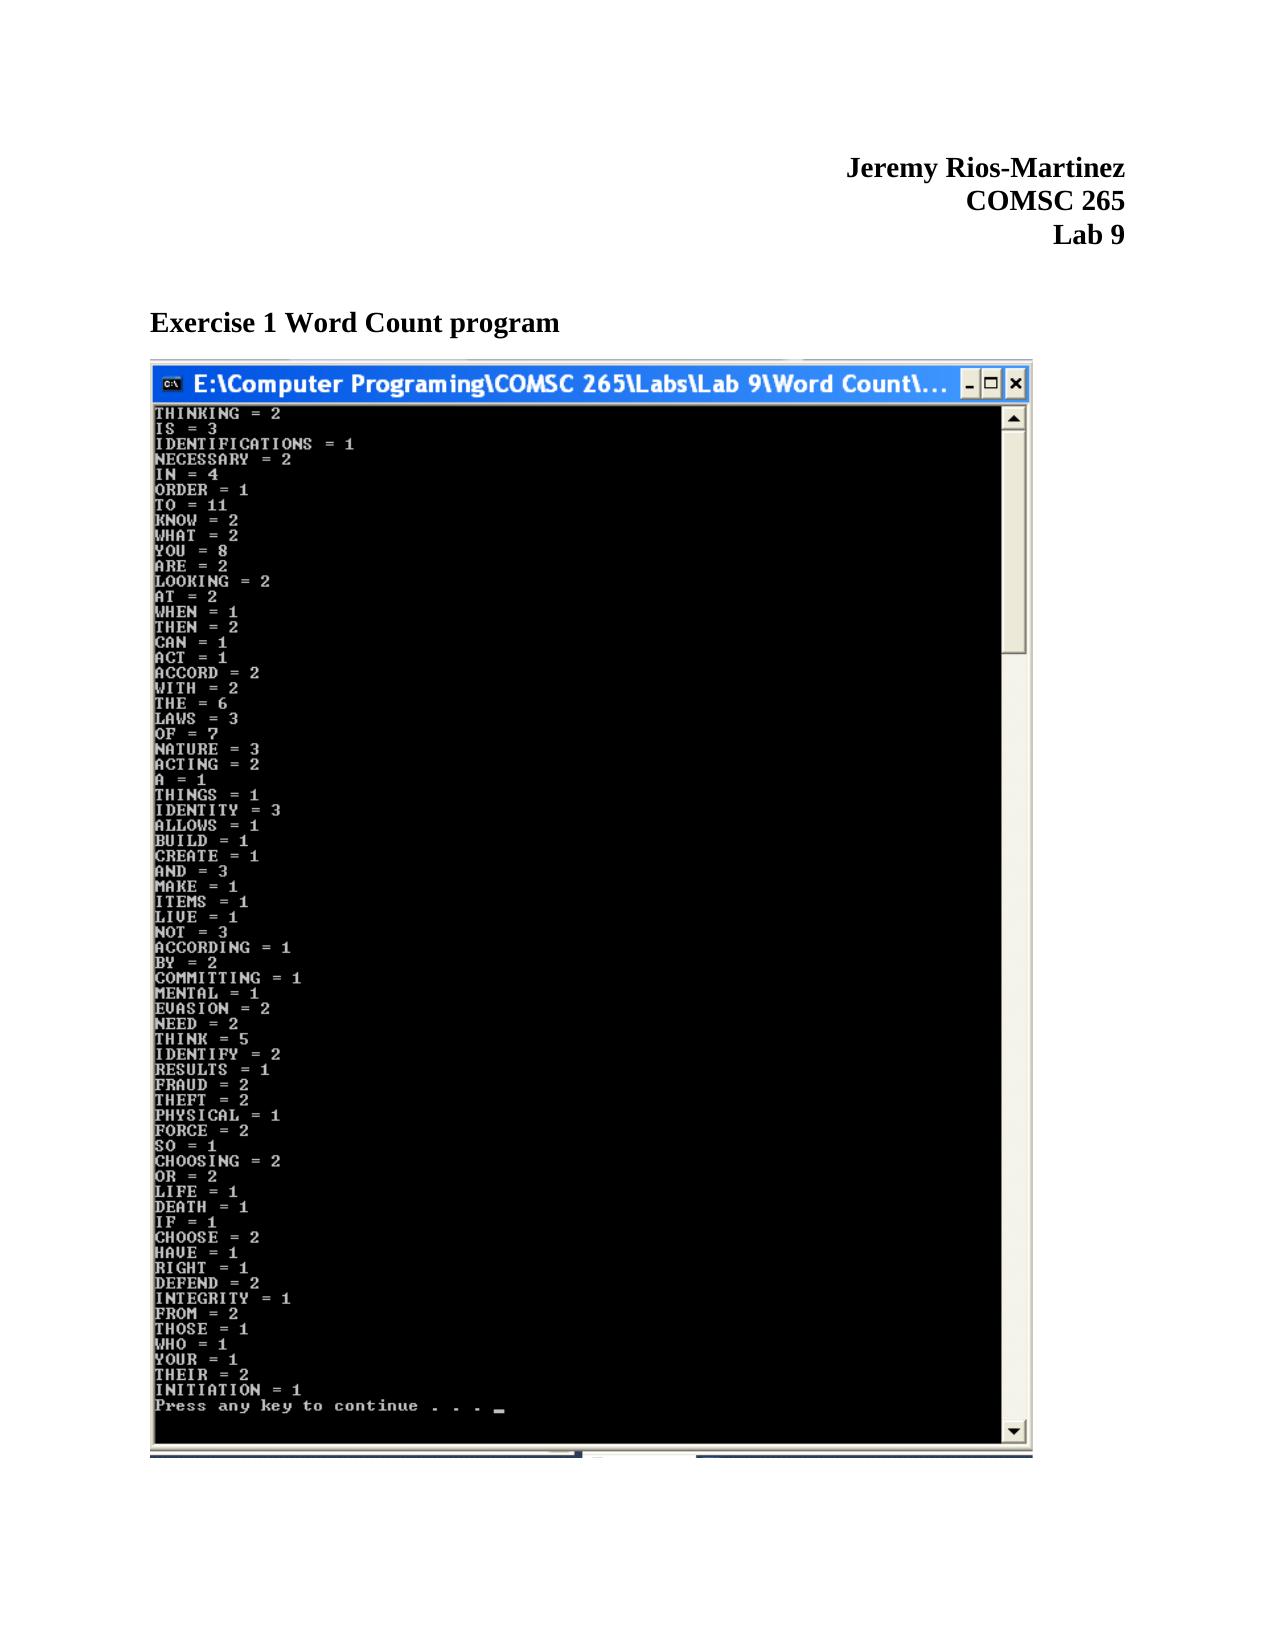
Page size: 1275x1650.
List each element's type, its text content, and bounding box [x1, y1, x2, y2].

text Jeremy Rios-Martinez [150, 150, 1125, 183]
picture [150, 359, 1033, 1458]
text COMSC 265 [150, 183, 1125, 217]
text Lab 9 [150, 217, 1125, 251]
text Exercise 1 Word Count program [150, 305, 1125, 338]
